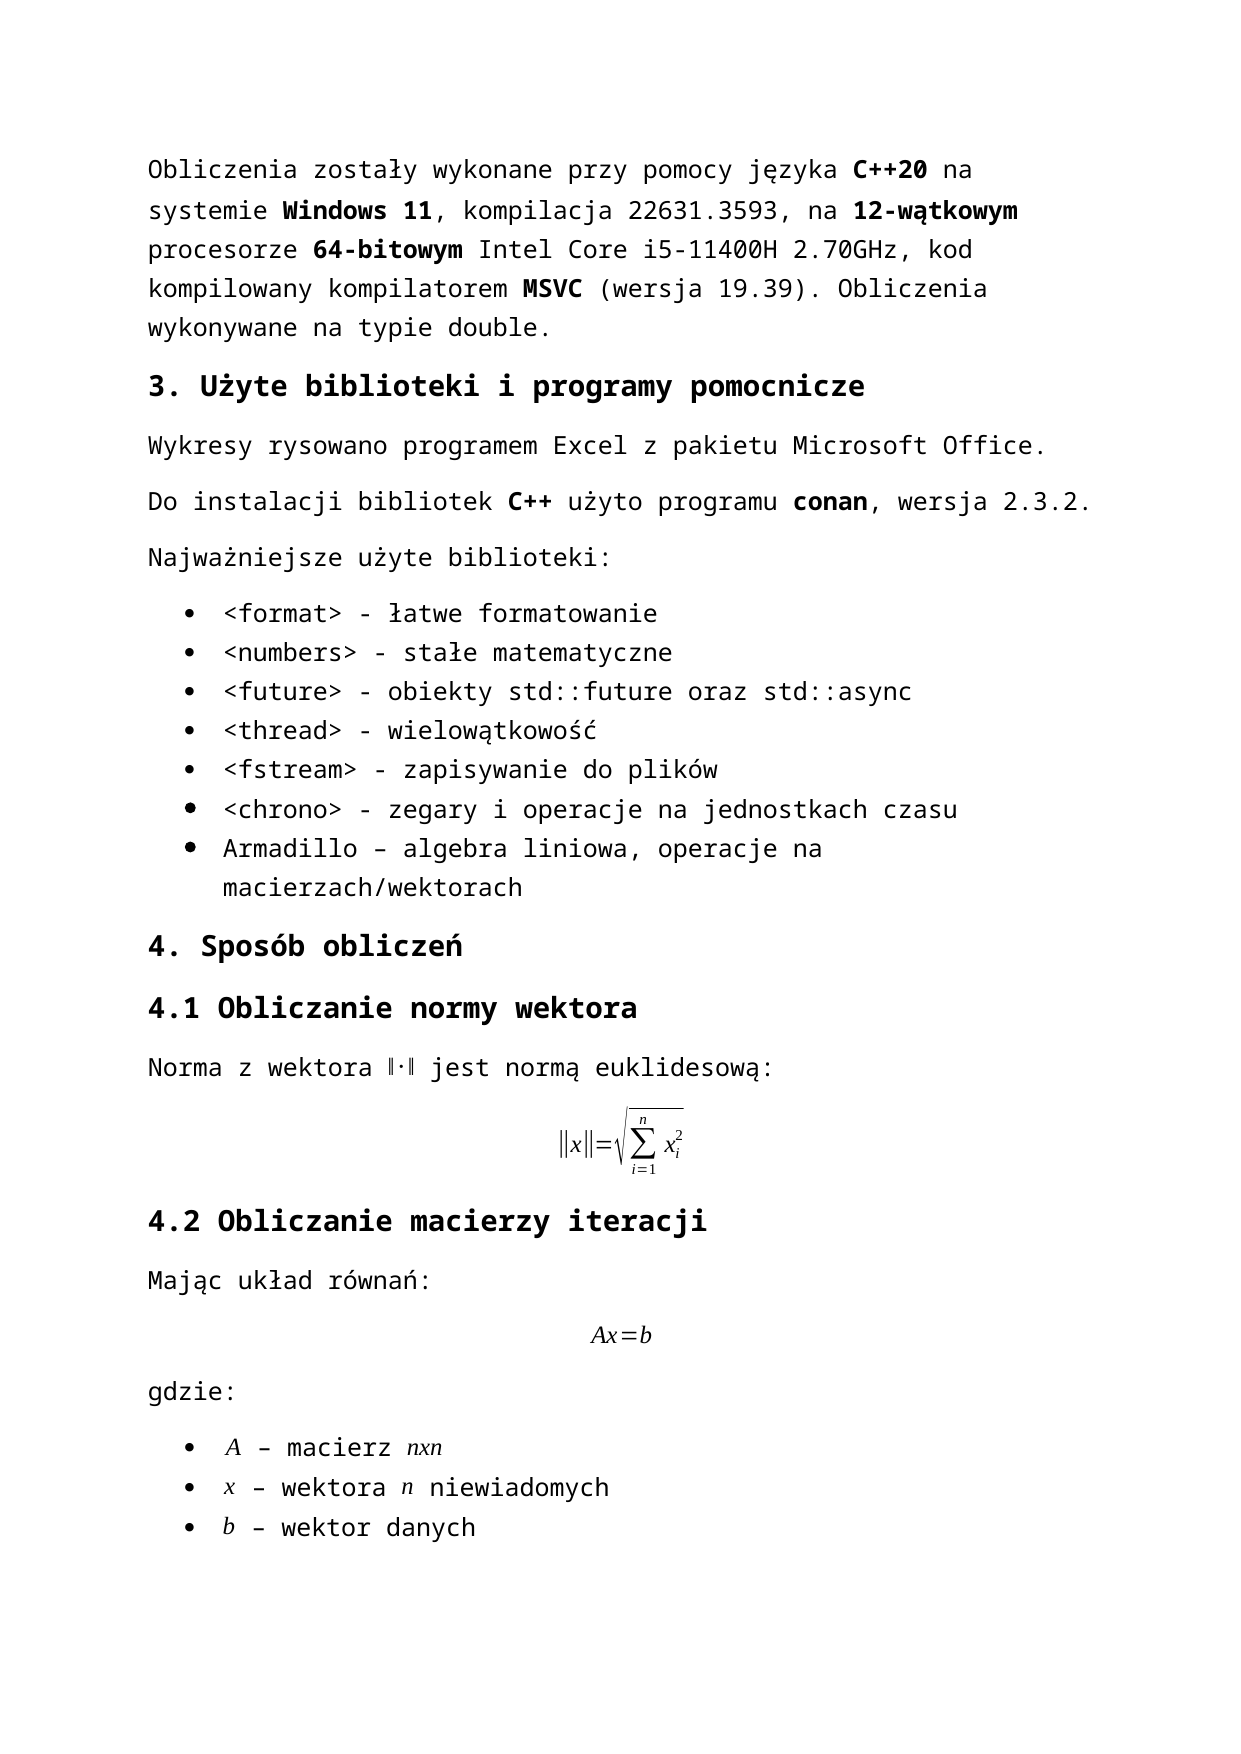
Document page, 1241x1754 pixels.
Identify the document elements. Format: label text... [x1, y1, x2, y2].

text Najważniejsze użyte biblioteki: [148, 540, 1093, 574]
list <fstream> - zapisywanie do plików [185, 752, 1093, 786]
list <thread> - wielowątkowość [185, 713, 1093, 747]
text Wykresy rysowano programem Excel z pakietu Microsoft Office. [148, 428, 1093, 462]
list – wektor danych [185, 1509, 1093, 1544]
list – wektora niewiadomych [185, 1470, 1093, 1504]
text 4.2 Obliczanie macierzy iteracji [148, 1200, 1093, 1240]
text 3. Użyte biblioteki i programy pomocnicze [148, 366, 1093, 405]
list <chrono> - zegary i operacje na jednostkach czasu [185, 791, 1093, 825]
text 4. Sposób obliczeń [148, 926, 1093, 965]
text Obliczenia zostały wykonane przy pomocy języka C++20 na systemie Windows 11, kompilacja 22631.3593, na 12-wątkowym procesorze 64-bitowym Intel Core i5-11400H 2.70GHz, kod kompilowany kompilatorem MSVC (wersja 19.39). Obliczenia wykonywane na typie double. [148, 148, 1093, 344]
text Norma z wektora jest normą euklidesową: [148, 1050, 1093, 1084]
list – macierz [185, 1430, 1093, 1464]
list <numbers> - stałe matematyczne [185, 635, 1093, 669]
text Do instalacji bibliotek C++ użyto programu conan, wersja 2.3.2. [148, 484, 1093, 518]
text gdzie: [148, 1374, 1093, 1408]
text 4.1 Obliczanie normy wektora [148, 988, 1093, 1027]
list <format> - łatwe formatowanie [185, 596, 1093, 629]
list Armadillo – algebra liniowa, operacje na macierzach/wektorach [185, 831, 1093, 904]
text Mając układ równań: [148, 1262, 1093, 1296]
list <future> - obiekty std::future oraz std::async [185, 674, 1093, 708]
